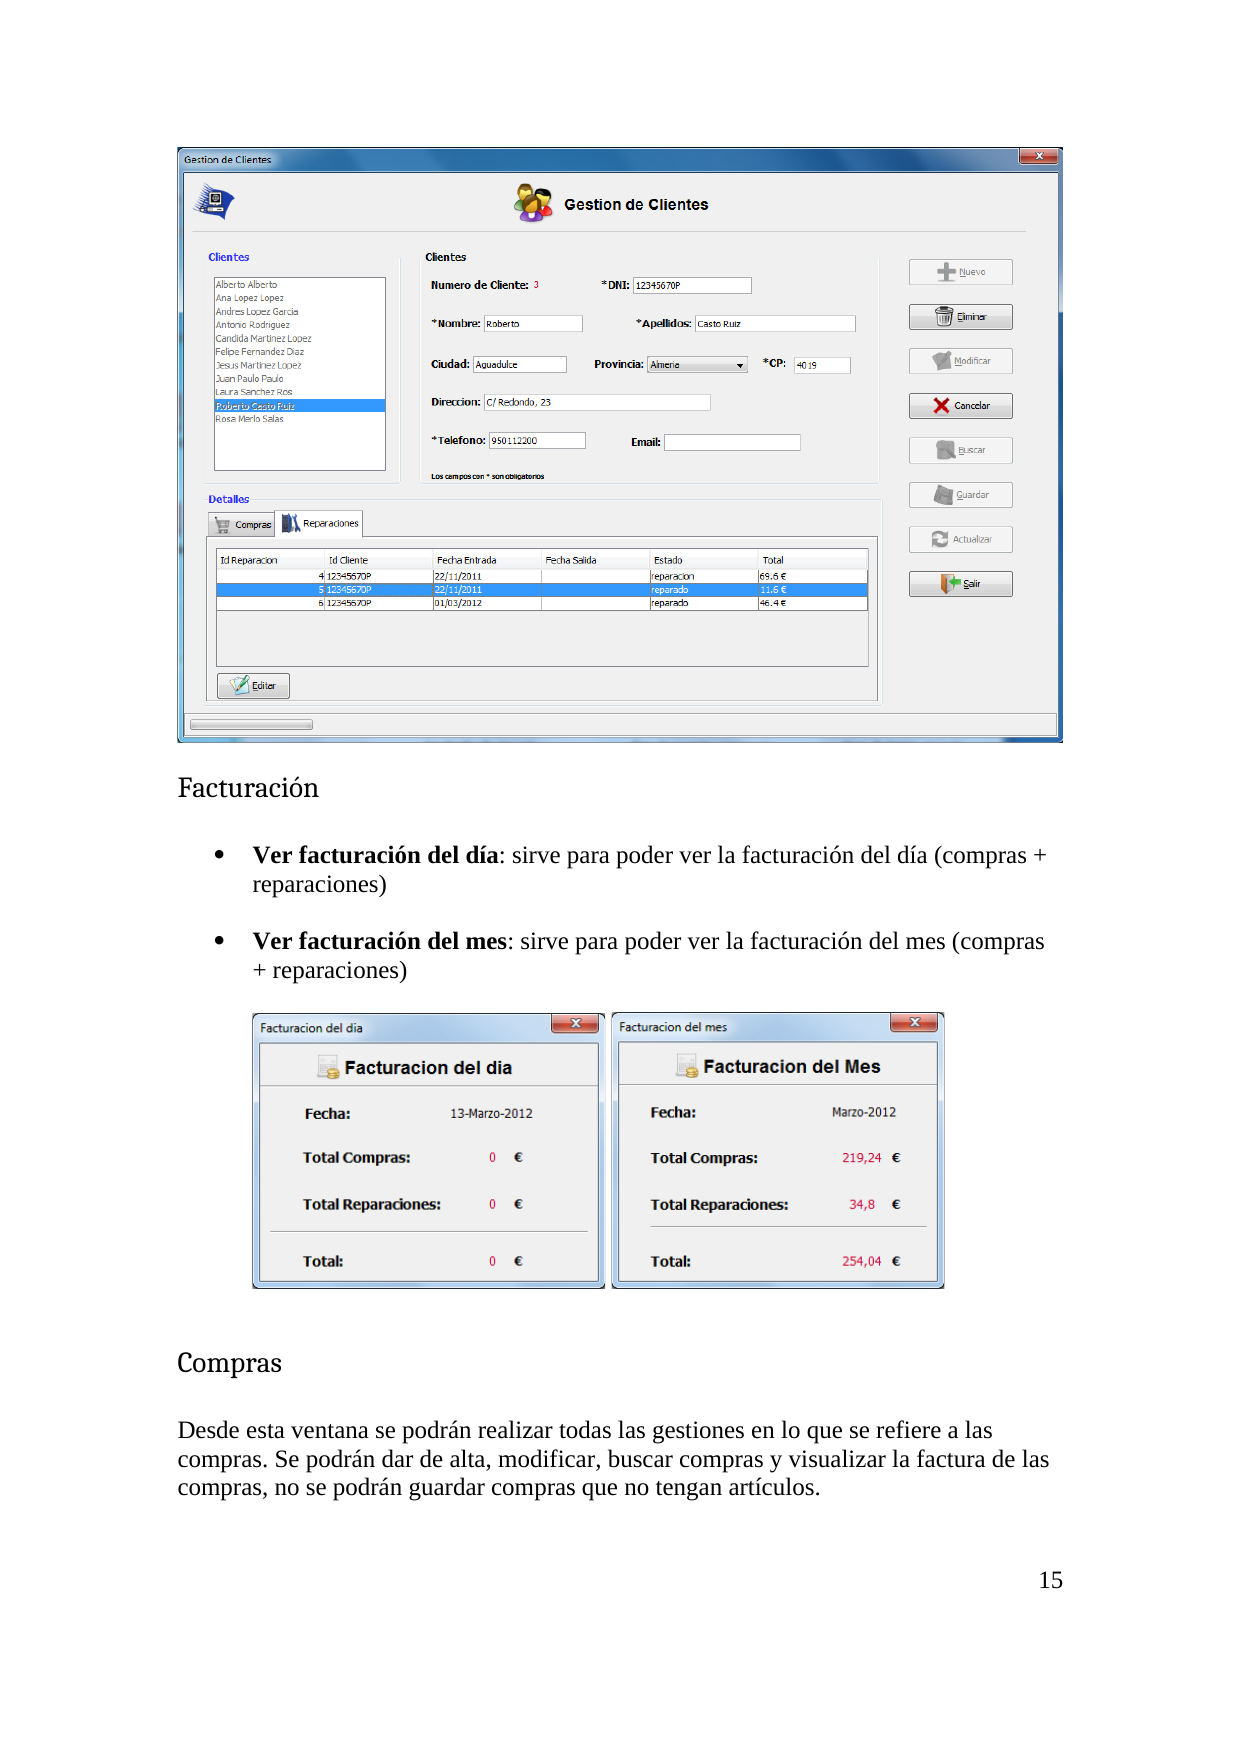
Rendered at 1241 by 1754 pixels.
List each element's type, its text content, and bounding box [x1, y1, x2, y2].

picture [177, 147, 1063, 743]
list Ver facturación del día: sirve para poder ver la facturación del día (compras + reparaciones) [215, 840, 1063, 898]
list Ver facturación del mes: sirve para poder ver la facturación del mes (compras + reparaciones) [215, 926, 1063, 984]
picture [252, 1013, 606, 1289]
subtitle Compras [177, 1346, 1063, 1380]
subtitle Facturación [177, 772, 1063, 805]
picture [611, 1012, 945, 1289]
text Desde esta ventana se podrán realizar todas las gestiones en lo que se refiere a las compras. Se podrán dar de alta, modificar, buscar compras y visualizar la factura de las compras, no se podrán guardar compras que no tengan artículos. [177, 1415, 1063, 1501]
